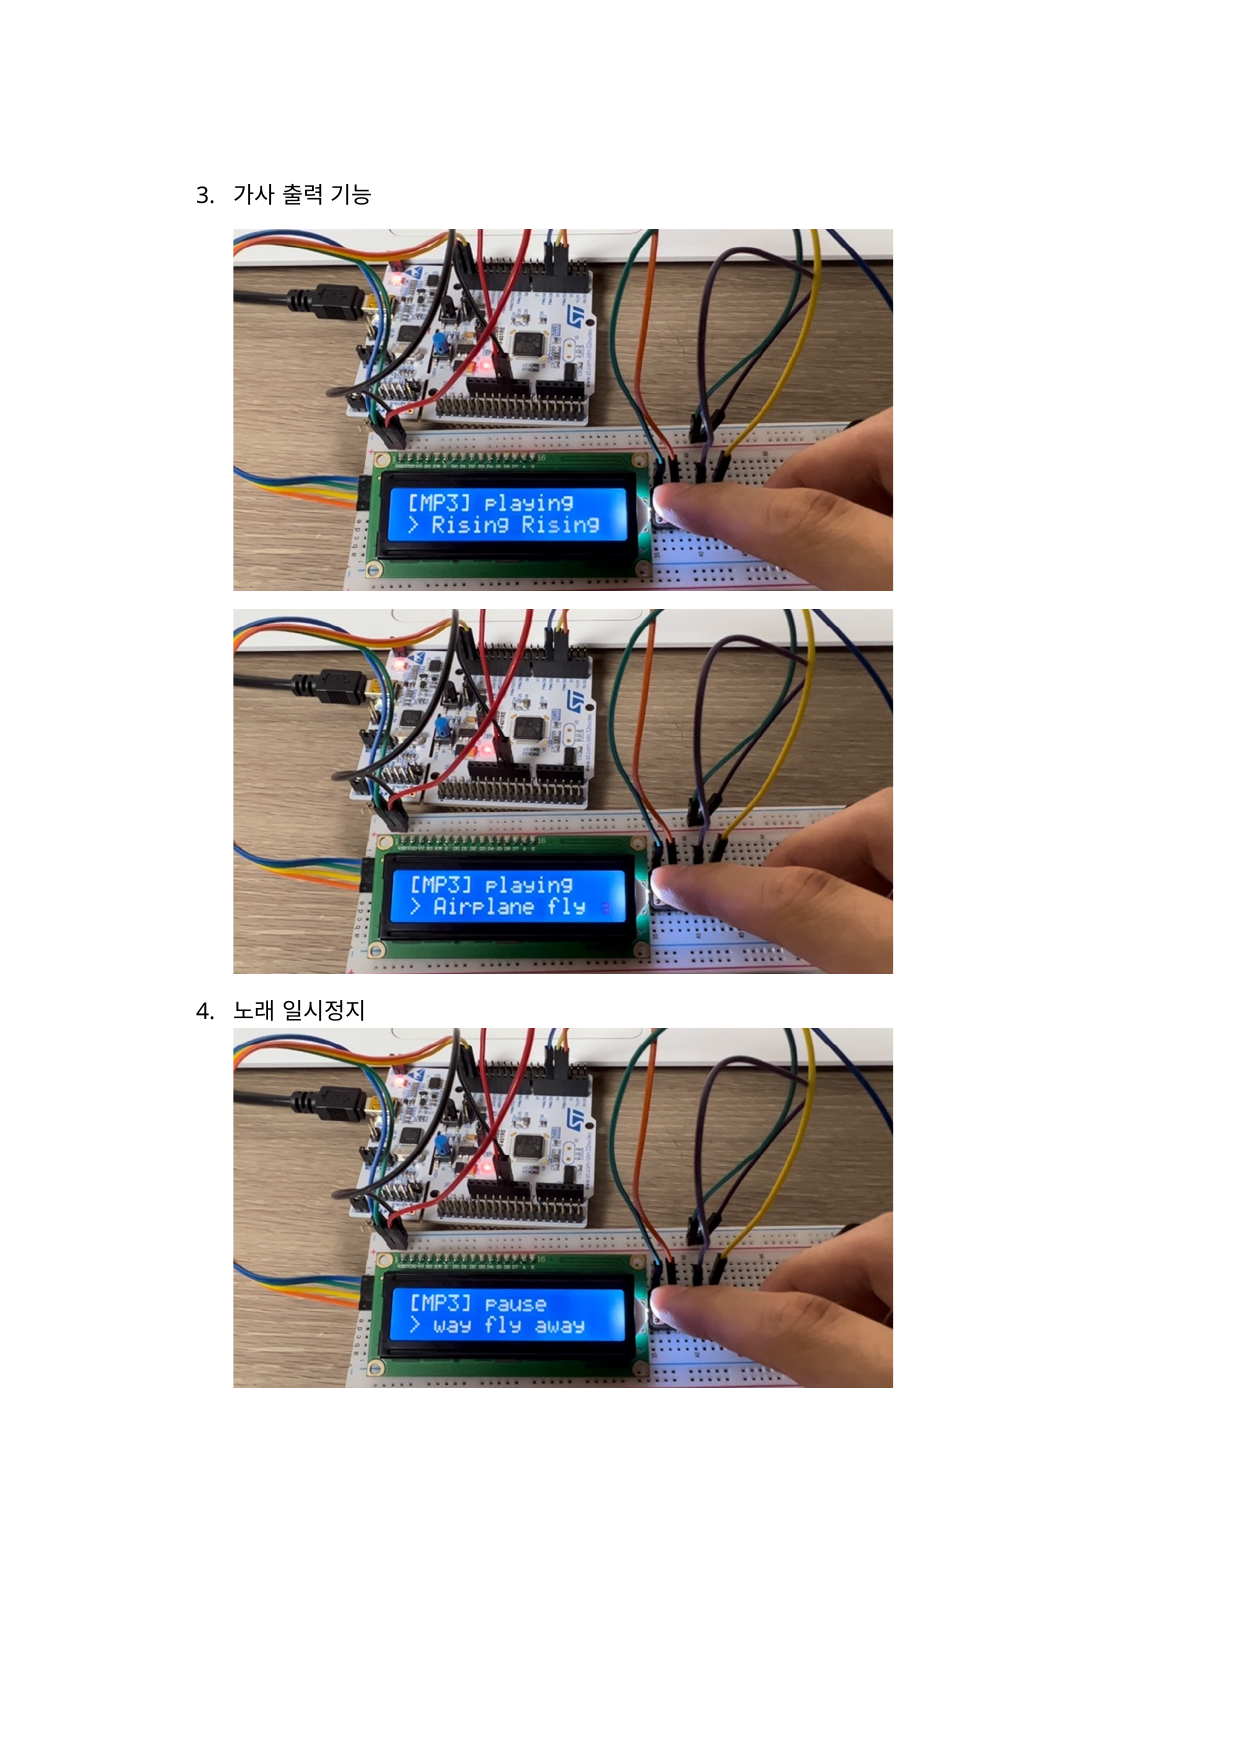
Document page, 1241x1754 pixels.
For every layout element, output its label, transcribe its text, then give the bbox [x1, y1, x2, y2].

picture [233, 229, 894, 591]
list 가사 출력 기능 [196, 177, 1090, 211]
picture [233, 609, 894, 974]
picture [233, 1028, 894, 1388]
